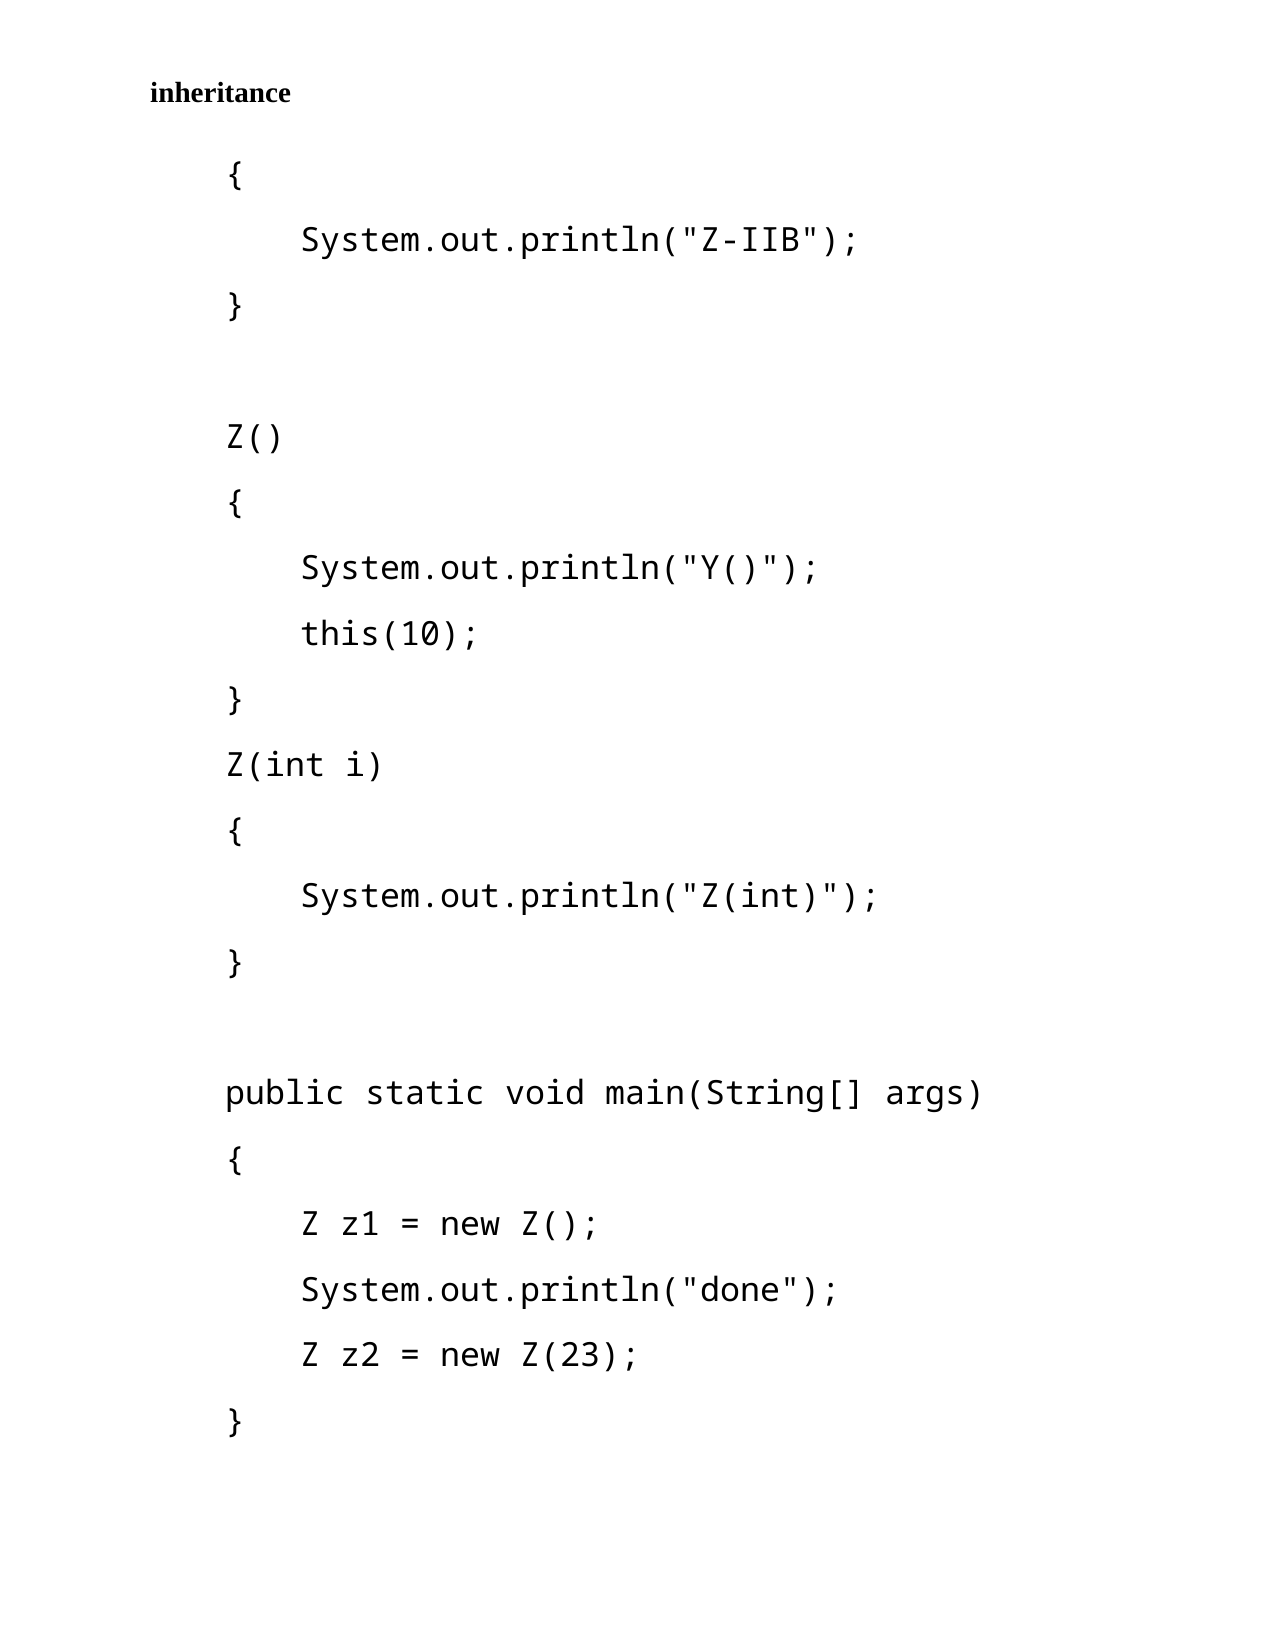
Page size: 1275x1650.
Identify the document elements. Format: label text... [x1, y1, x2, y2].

text Z() [150, 412, 1125, 458]
text { [150, 1134, 1125, 1180]
text System.out.println("Y()"); [150, 544, 1125, 589]
text { [150, 150, 1125, 195]
text } [150, 1397, 1125, 1442]
text this(10); [150, 609, 1125, 655]
text System.out.println("Z-IIB"); [150, 216, 1125, 261]
text } [150, 281, 1125, 327]
text System.out.println("Z(int)"); [150, 872, 1125, 917]
text Z z1 = new Z(); [150, 1200, 1125, 1245]
text System.out.println("done"); [150, 1266, 1125, 1311]
text Z z2 = new Z(23); [150, 1331, 1125, 1377]
text } [150, 675, 1125, 720]
text Z(int i) [150, 741, 1125, 786]
text } [150, 937, 1125, 983]
text { [150, 478, 1125, 523]
text { [150, 806, 1125, 852]
text public static void main(String[] args) [150, 1069, 1125, 1114]
